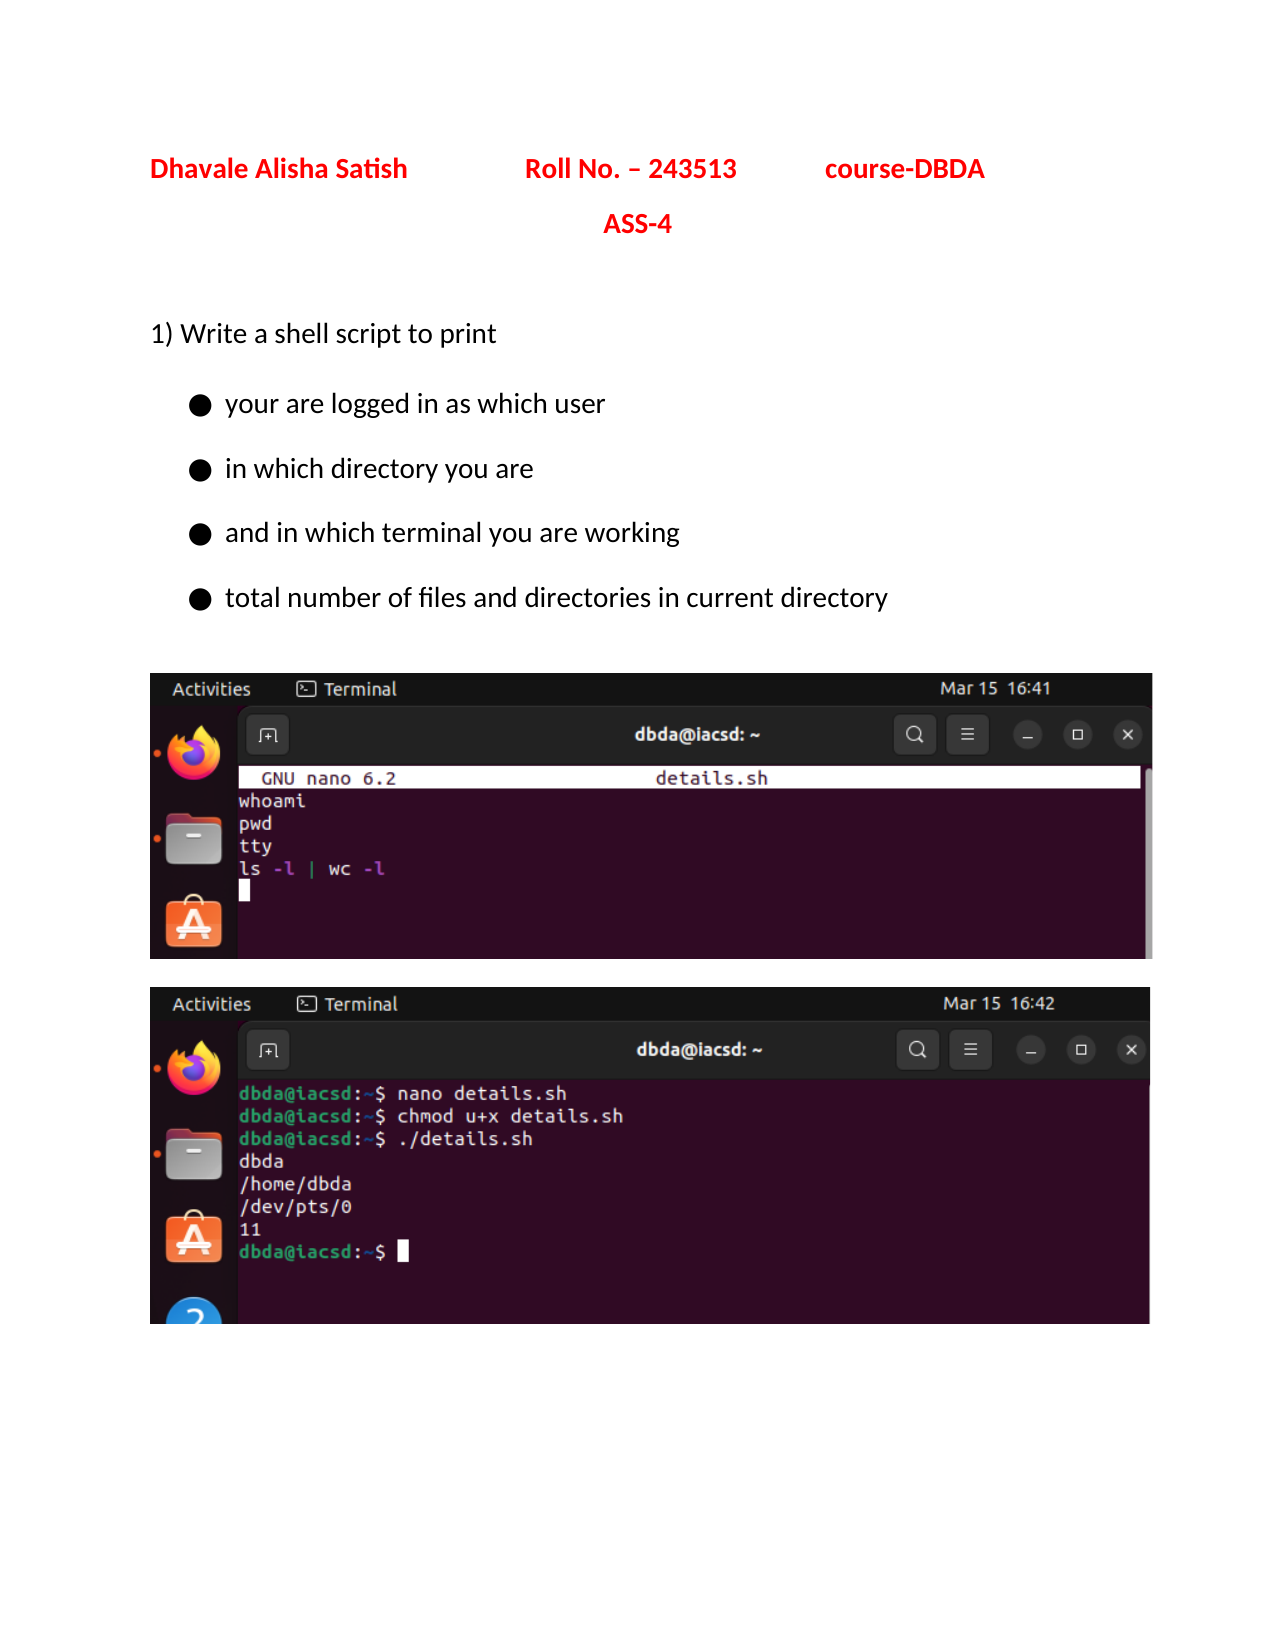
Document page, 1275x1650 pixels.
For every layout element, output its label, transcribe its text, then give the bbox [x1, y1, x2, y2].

text 1) Write a shell script to print [150, 315, 1125, 351]
text ASS-4 [150, 205, 1125, 241]
text Dhavale Alisha Satish Roll No. – 243513 course-DBDA [150, 150, 1125, 186]
list total number of files and directories in current directory [187, 564, 1125, 624]
picture [150, 987, 1150, 1324]
picture [150, 673, 1153, 959]
list and in which terminal you are working [187, 499, 1125, 559]
list in which directory you are [187, 435, 1125, 495]
list your are logged in as which user [187, 370, 1125, 430]
